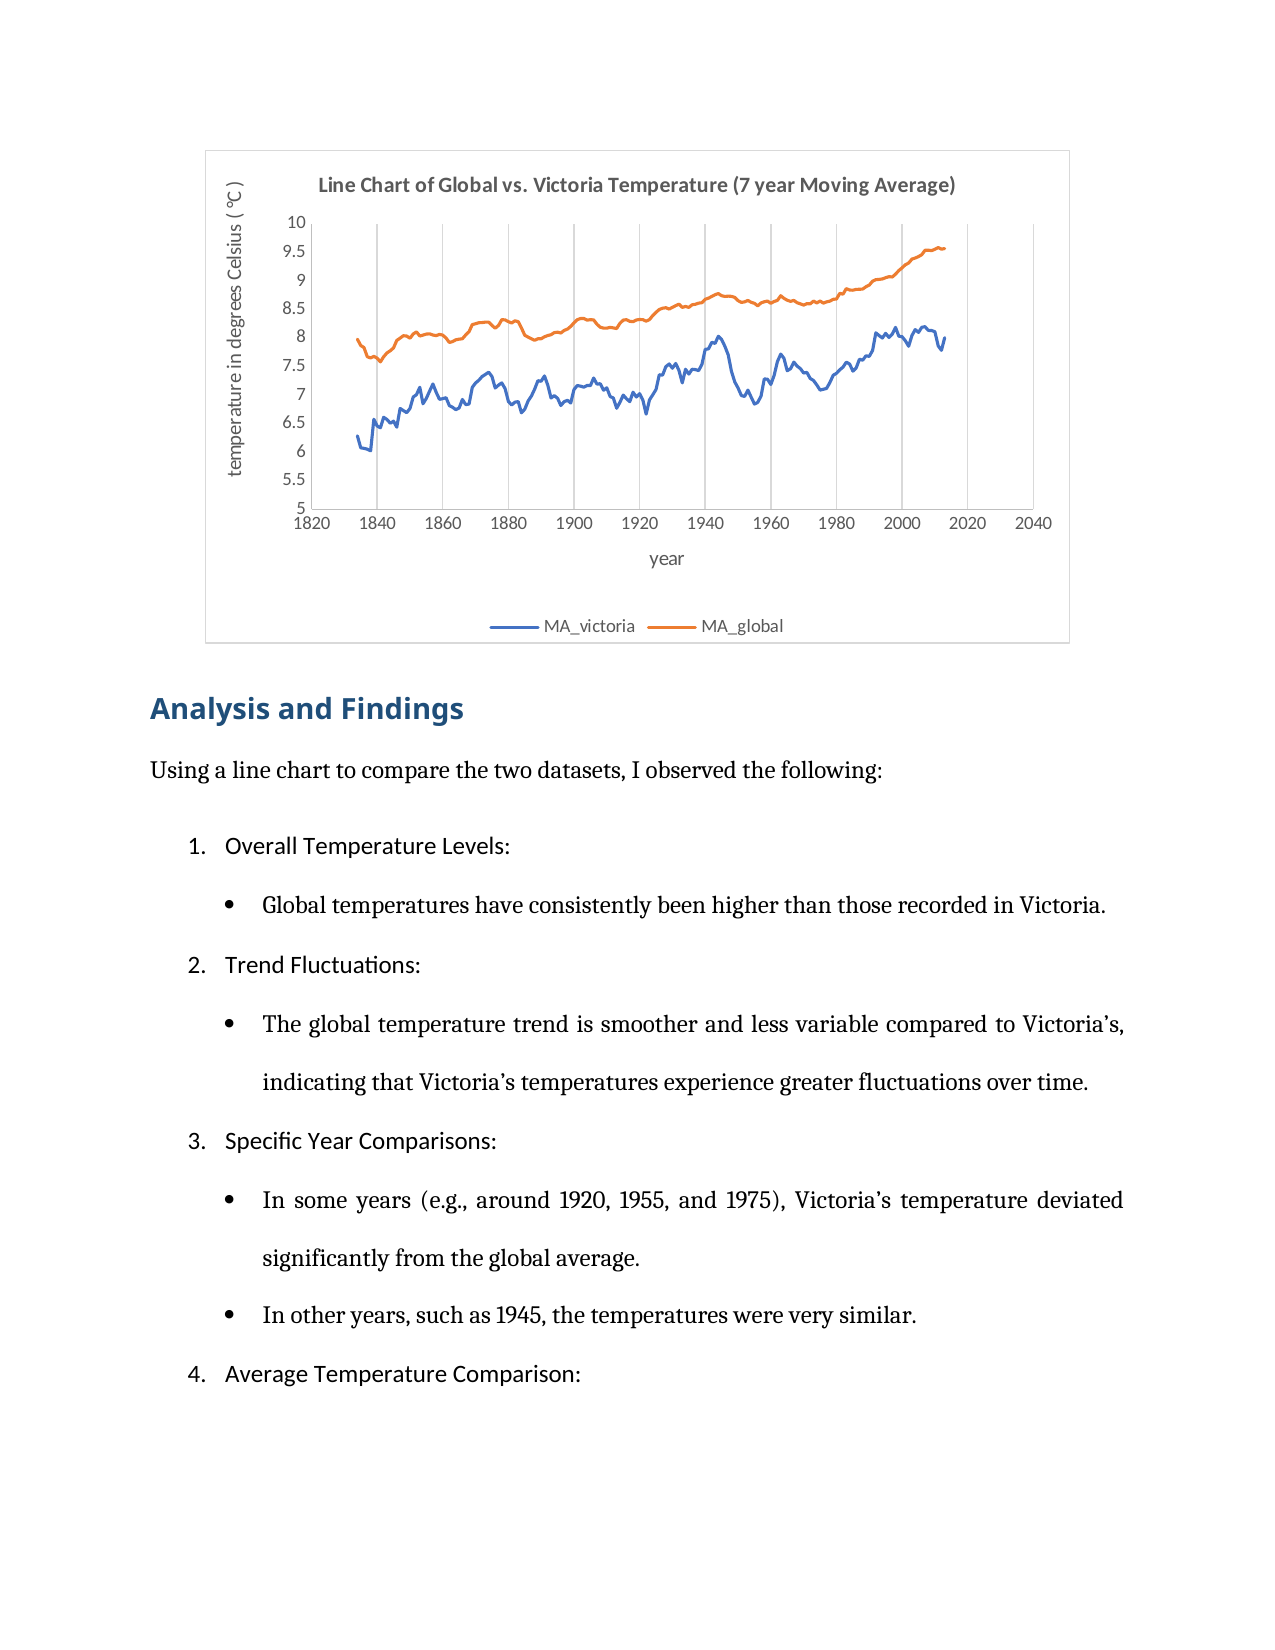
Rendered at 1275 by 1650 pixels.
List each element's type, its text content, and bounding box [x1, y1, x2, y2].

list Global temperatures have consistently been higher than those recorded in Victoria. [225, 891, 1125, 920]
subtitle Analysis and Findings [150, 688, 1125, 728]
list The global temperature trend is smoother and less variable compared to Victoria’s, indicating that Victoria’s temperatures experience greater fluctuations over time. [225, 1010, 1125, 1096]
list In other years, such as 1945, the temperatures were very similar. [225, 1301, 1125, 1330]
text Using a line chart to compare the two datasets, I observed the following: [150, 756, 1125, 785]
list Overall Temperature Levels: [187, 830, 1125, 861]
list Specific Year Comparisons: [187, 1125, 1125, 1156]
list In some years (e.g., around 1920, 1955, and 1975), Victoria’s temperature deviated significantly from the global average. [225, 1186, 1125, 1272]
list Trend Fluctuations: [187, 949, 1125, 979]
list Average Temperature Comparison: [187, 1358, 1125, 1389]
